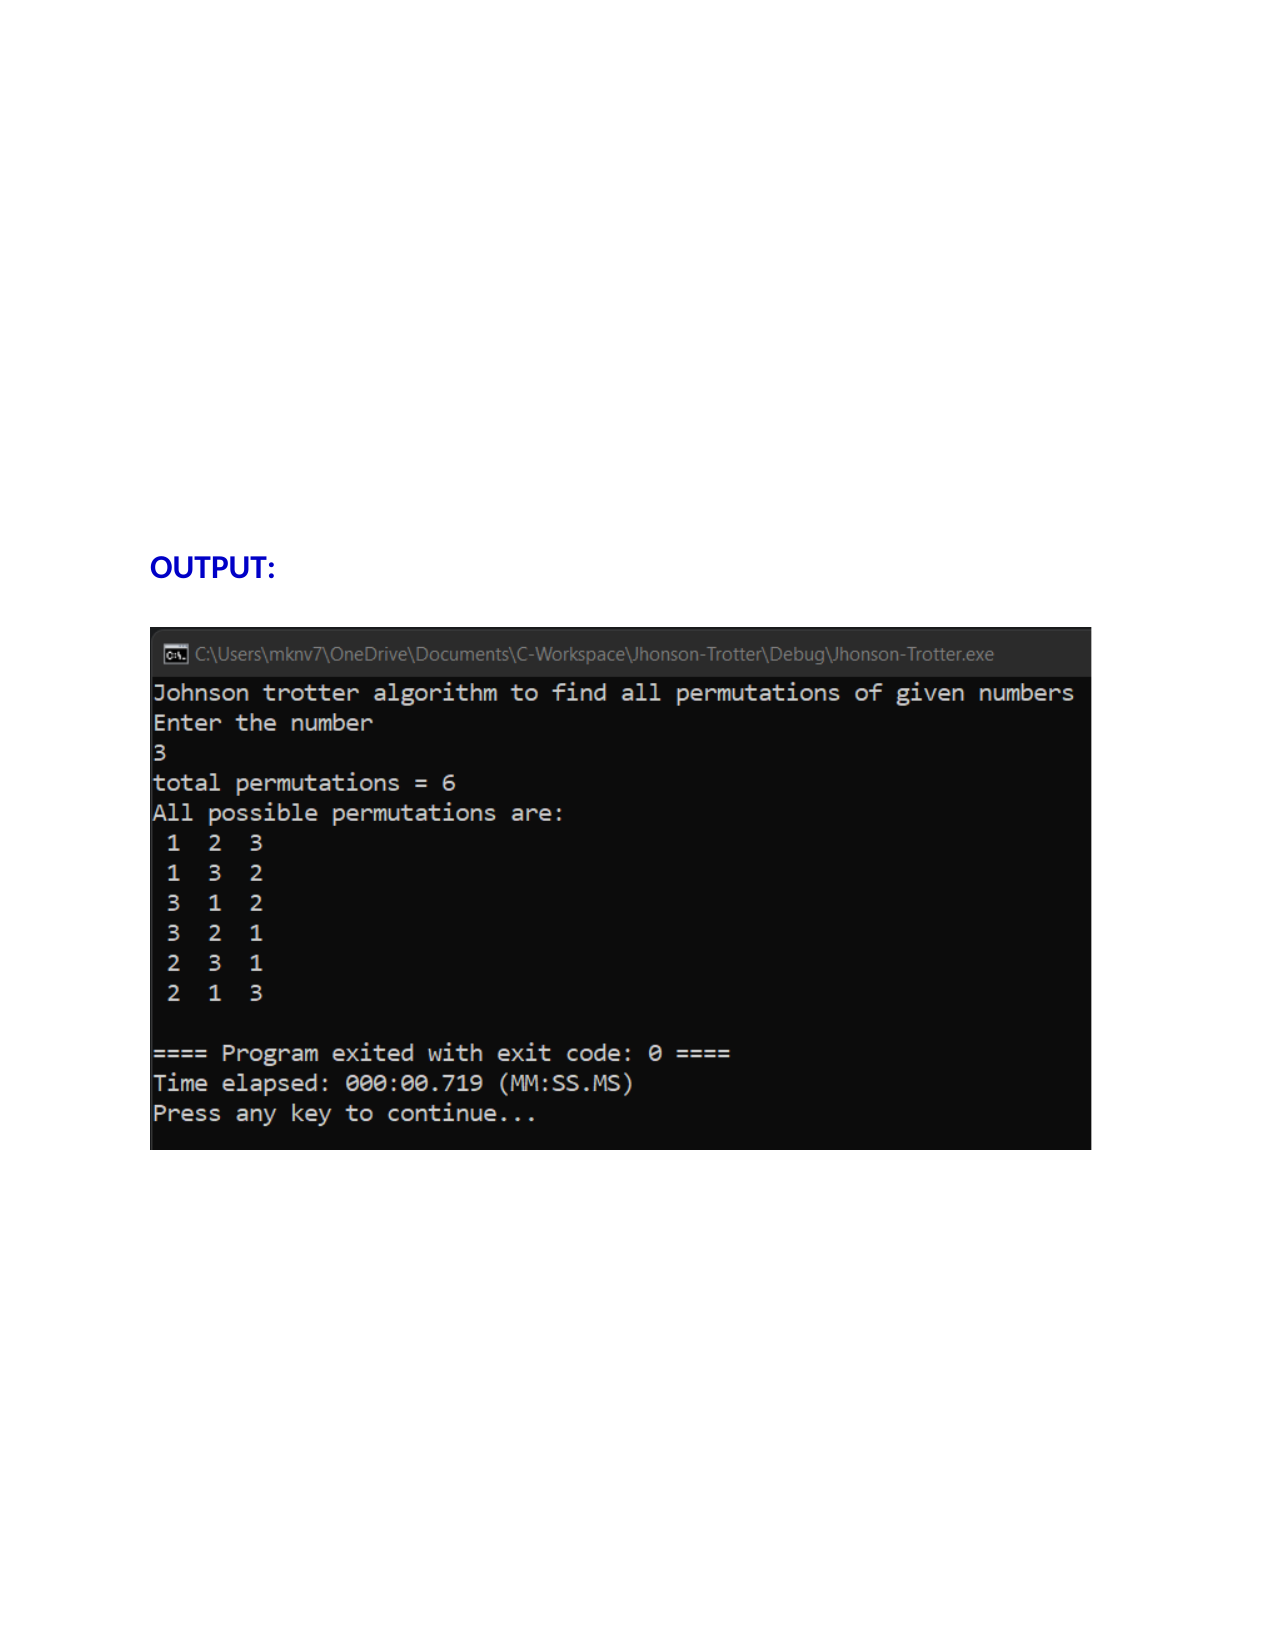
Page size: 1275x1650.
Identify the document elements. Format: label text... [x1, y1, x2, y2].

text OUTPUT: [150, 546, 1125, 587]
picture [150, 627, 1092, 1150]
